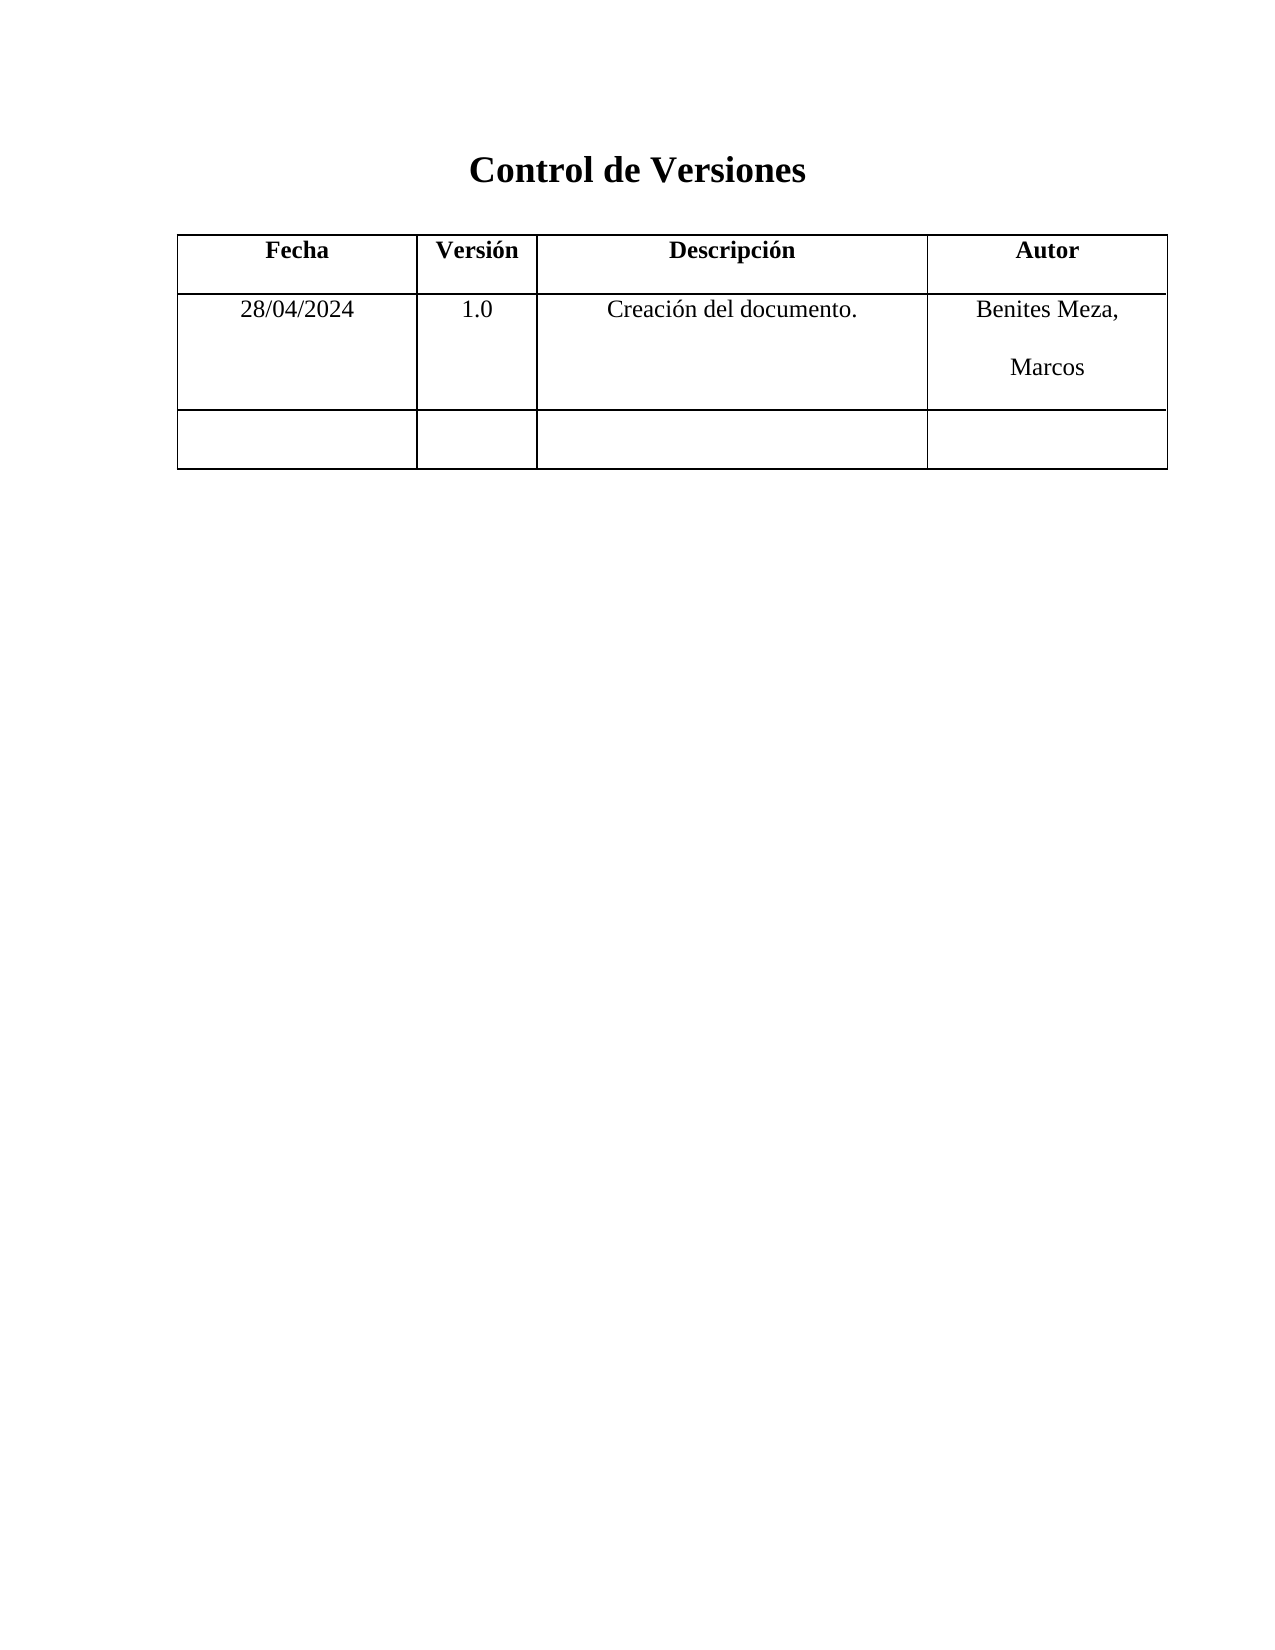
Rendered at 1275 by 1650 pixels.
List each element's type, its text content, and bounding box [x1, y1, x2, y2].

table_cell Benites Meza, Marcos [928, 293, 1167, 409]
table_header Versión [418, 236, 536, 293]
table_header Descripción [538, 236, 927, 293]
table_cell 1.0 [418, 295, 536, 409]
text Control de Versiones [177, 148, 1098, 191]
table_cell [538, 411, 927, 468]
table_cell [928, 409, 1167, 468]
table_cell [178, 411, 416, 468]
table_cell [418, 411, 536, 468]
table_header Autor [928, 236, 1167, 293]
table_cell 28/04/2024 [178, 295, 416, 409]
table_header Fecha [178, 236, 416, 293]
table_cell Creación del documento. [538, 295, 927, 409]
